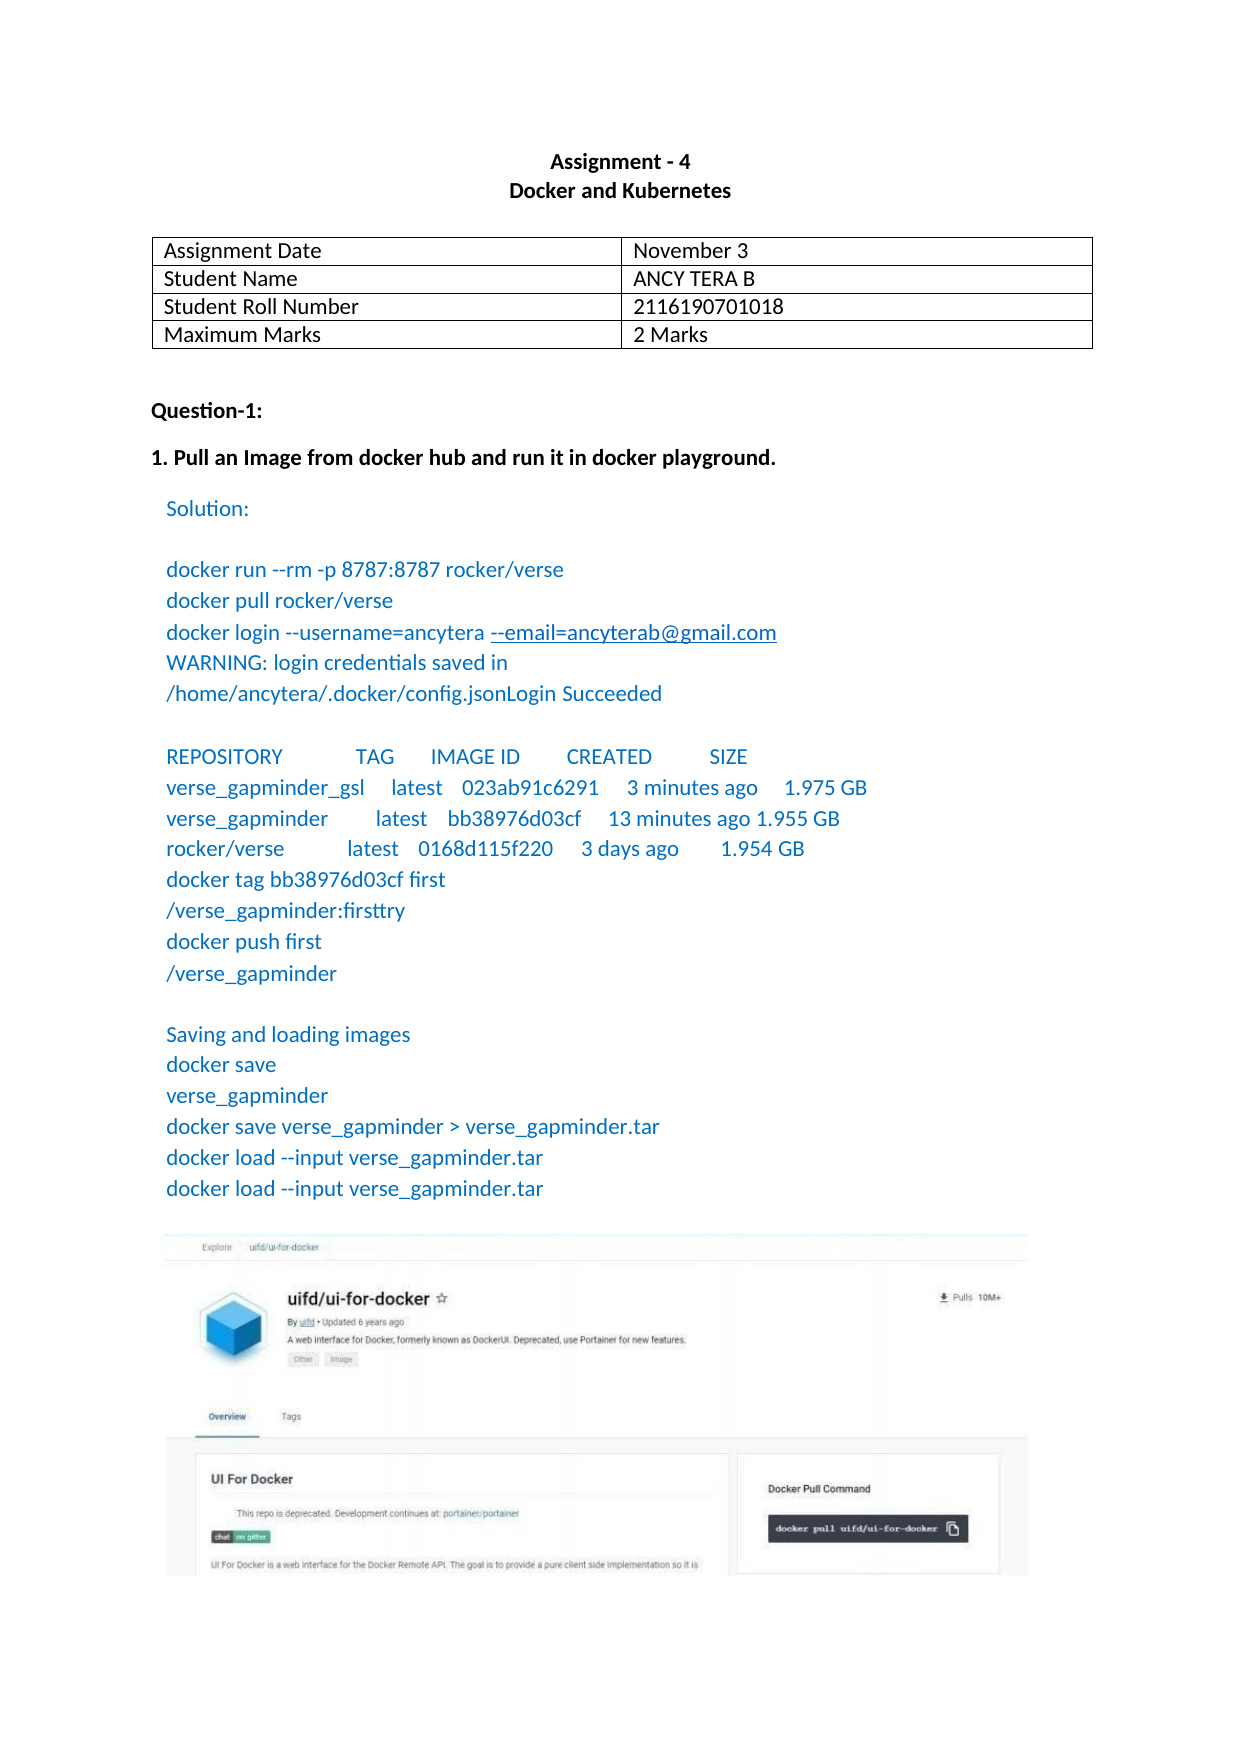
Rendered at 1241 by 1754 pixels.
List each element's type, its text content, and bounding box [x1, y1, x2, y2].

text docker load --input verse_gapminder.tar [166, 1174, 1103, 1202]
text verse_gapminder_gsl latest 023ab91c6291 3 minutes ago 1.975 GB verse_gapminder latest bb38976d03cf 13 minutes ago 1.955 GB rocker/verse latest 0168d115f220 3 days ago 1.954 GB docker tag bb38976d03cf first [166, 773, 868, 893]
subtitle 1. Pull an Image from docker hub and run it in docker playground. [151, 443, 1103, 471]
text Solution: [149, 494, 266, 522]
text Saving and loading images docker save verse_gapminder [166, 1020, 412, 1109]
text docker save verse_gapminder > verse_gapminder.tar docker load --input verse_gapminder.tar [166, 1112, 662, 1171]
table_cell 2116190701018 [622, 294, 1092, 320]
text docker login --username=ancytera --email=ancyterab@gmail.com WARNING: login credentials saved in [166, 618, 817, 676]
table_cell Student Name [153, 266, 621, 292]
text /verse_gapminder:firsttry docker push first [166, 896, 408, 955]
picture [159, 1234, 1028, 1576]
text /home/ancytera/.docker/config.jsonLogin Succeeded [166, 679, 1103, 707]
table_cell Student Roll Number [153, 294, 621, 320]
text Question-1: [149, 396, 264, 424]
table_cell Maximum Marks [153, 321, 621, 348]
text /verse_gapminder [166, 959, 1103, 987]
text docker run --rm -p 8787:8787 rocker/verse docker pull rocker/verse [166, 556, 566, 614]
table_header Assignment Date [153, 238, 621, 264]
table_cell ANCY TERA B [622, 266, 1092, 292]
table_cell 2 Marks [622, 321, 1092, 348]
table_header November 3 [622, 238, 1092, 264]
text REPOSITORY TAG IMAGE ID CREATED SIZE [166, 742, 1103, 770]
subtitle Assignment - 4 Docker and Kubernetes [509, 147, 754, 204]
